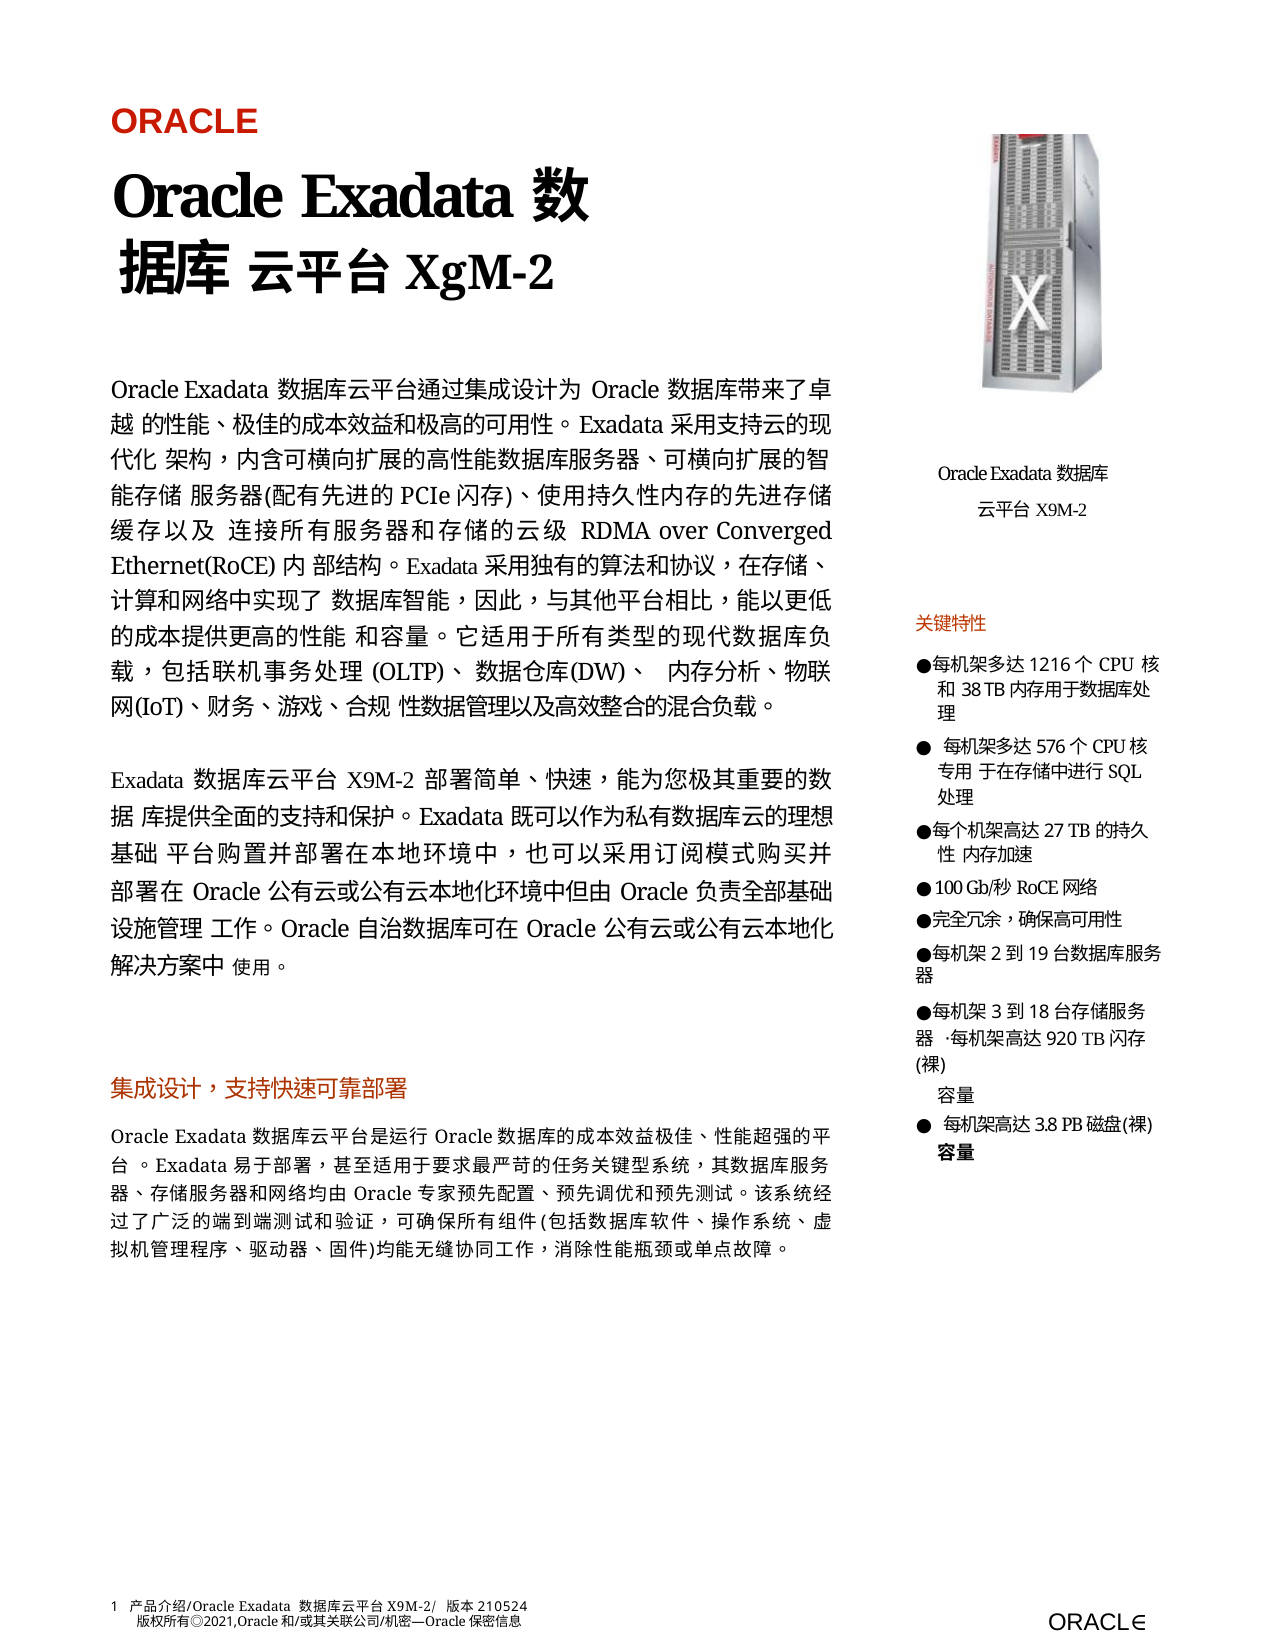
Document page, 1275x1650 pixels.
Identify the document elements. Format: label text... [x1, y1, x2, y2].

text 容量 [938, 1141, 1166, 1164]
picture [978, 134, 1103, 394]
text ●每机架3到18台存储服务器 ·每机架高达920 TB闪存(裸) [916, 998, 1159, 1077]
text ●每机架多达1216个 CPU 核和 38 TB内存用于数据库处理 [916, 652, 1166, 726]
text ●每个机架高达27 TB 的持久性 内存加速 [916, 818, 1164, 867]
text ● 每机架多达576个CPU 核专用 于在存储中进行SQL 处理 [915, 733, 1165, 810]
text Oracle Exadata 数据库云平台通过集成设计为 Oracle 数据库带来了卓越 的性能、极佳的成本效益和极高的可用性。Exadata 采用支持云的现代化 架构，内含可横向扩展的高性能数据库服务器、可横向扩展的智能存储 服务器(配有先进的PCIe闪存)、使用持久性内存的先进存储缓存以及 连接所有服务器和存储的云级 RDMA over Converged Ethernet(RoCE) 内 部结构。Exadata 采用独有的算法和协议，在存储、计算和网络中实现了 数据库智能，因此，与其他平台相比，能以更低的成本提供更高的性能 和容量。它适用于所有类型的现代数据库负载，包括联机事务处理 (OLTP)、 数据仓库(DW)、 内存分析、物联网(IoT)、财务、游戏、合规 性数据管理以及高效整合的混合负载。 [110, 373, 833, 722]
text 云平台X9M-2 [977, 498, 1166, 521]
text 1 产品介绍/Oracle Exadata 数据库云平台X9M-2/ 版本210524 [110, 1598, 1037, 1615]
text Oracle Exadata数据库 [937, 468, 1166, 498]
text ●每机架2到19台数据库服务器 [916, 941, 1166, 988]
text ● 每机架高达3.8 PB 磁盘(裸) [916, 1113, 1166, 1137]
text Oracle Exadata 数据库云平台是运行 Oracle 数据库的成本效益极佳、性能超强的平 台 。Exadata 易于部署，甚至适用于要求最严苛的任务关键型系统，其数据库服务 器、存储服务器和网络均由 Oracle 专家预先配置、预先调优和预先测试。该系统经 过了广泛的端到端测试和验证，可确保所有组件(包括数据库软件、操作系统、虚 拟机管理程序、驱动器、固件)均能无缝协同工作，消除性能瓶颈或单点故障。 [110, 1124, 832, 1261]
text ●完全冗余，确保高可用性 [916, 908, 1166, 931]
text Exadata 数据库云平台 X9M-2 部署简单、快速，能为您极其重要的数据 库提供全面的支持和保护。Exadata 既可以作为私有数据库云的理想基础 平台购置并部署在本地环境中，也可以采用订阅模式购买并部署在 Oracle 公有云或公有云本地化环境中但由 Oracle 负责全部基础设施管理 工作。Oracle 自治数据库可在 Oracle 公有云或公有云本地化解决方案中 使用。 [110, 763, 834, 981]
text ORACL∈ [1048, 1605, 1166, 1637]
text 关键特性 [916, 612, 1166, 635]
text Oracle Exadata 数据库 云平台 XgM-2 [111, 158, 644, 307]
text ● 100 Gb/秒RoCE 网络 [916, 876, 1166, 899]
text 集成设计，支持快速可靠部署 [110, 1074, 905, 1103]
text 容量 [937, 1083, 1166, 1107]
text 版权所有◎2021,Oracle和/或其关联公司/机密—Oracle保密信息 [136, 1615, 1037, 1629]
text ORACLE [110, 107, 905, 140]
